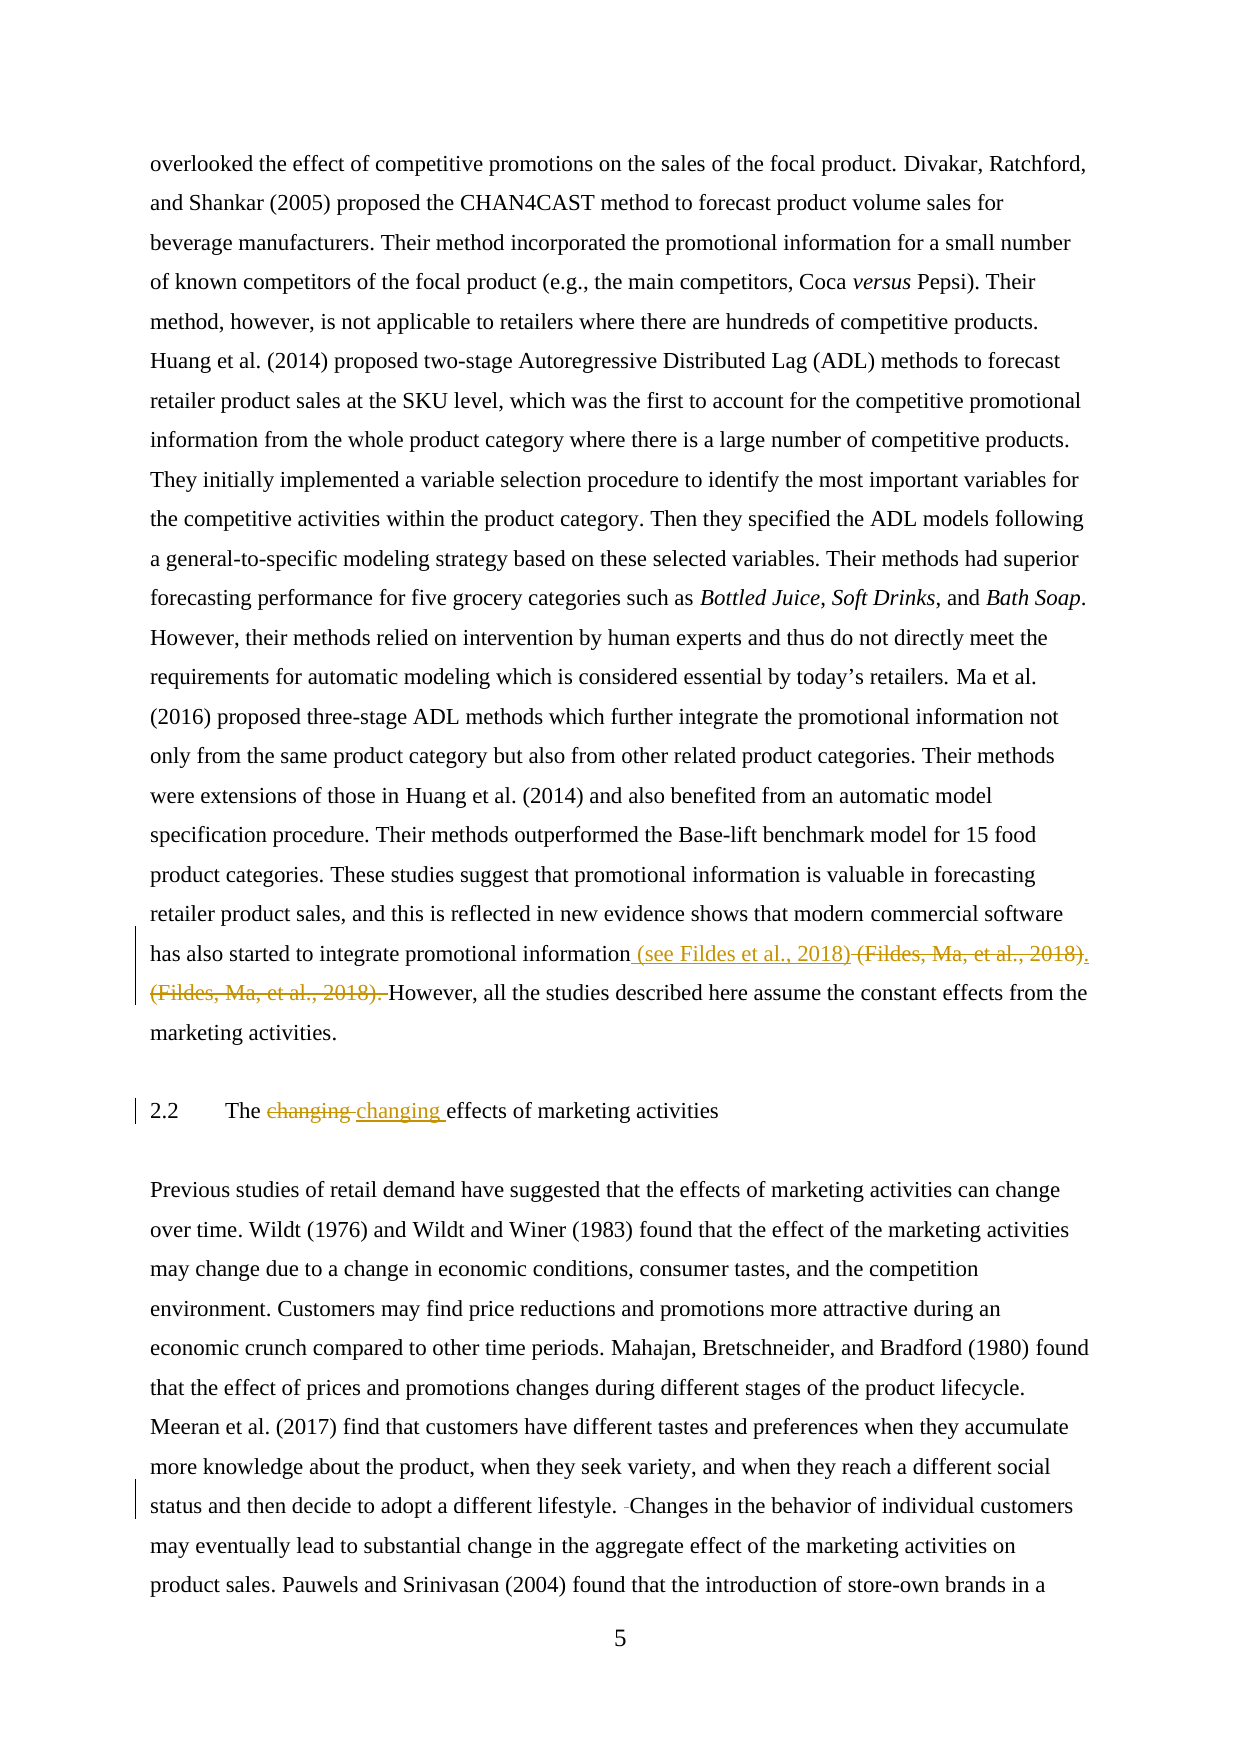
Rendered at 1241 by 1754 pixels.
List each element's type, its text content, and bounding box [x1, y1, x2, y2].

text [150, 1176, 1090, 1598]
text 2.2 The effects of marketing activities [150, 1097, 1090, 1124]
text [150, 150, 1090, 1045]
